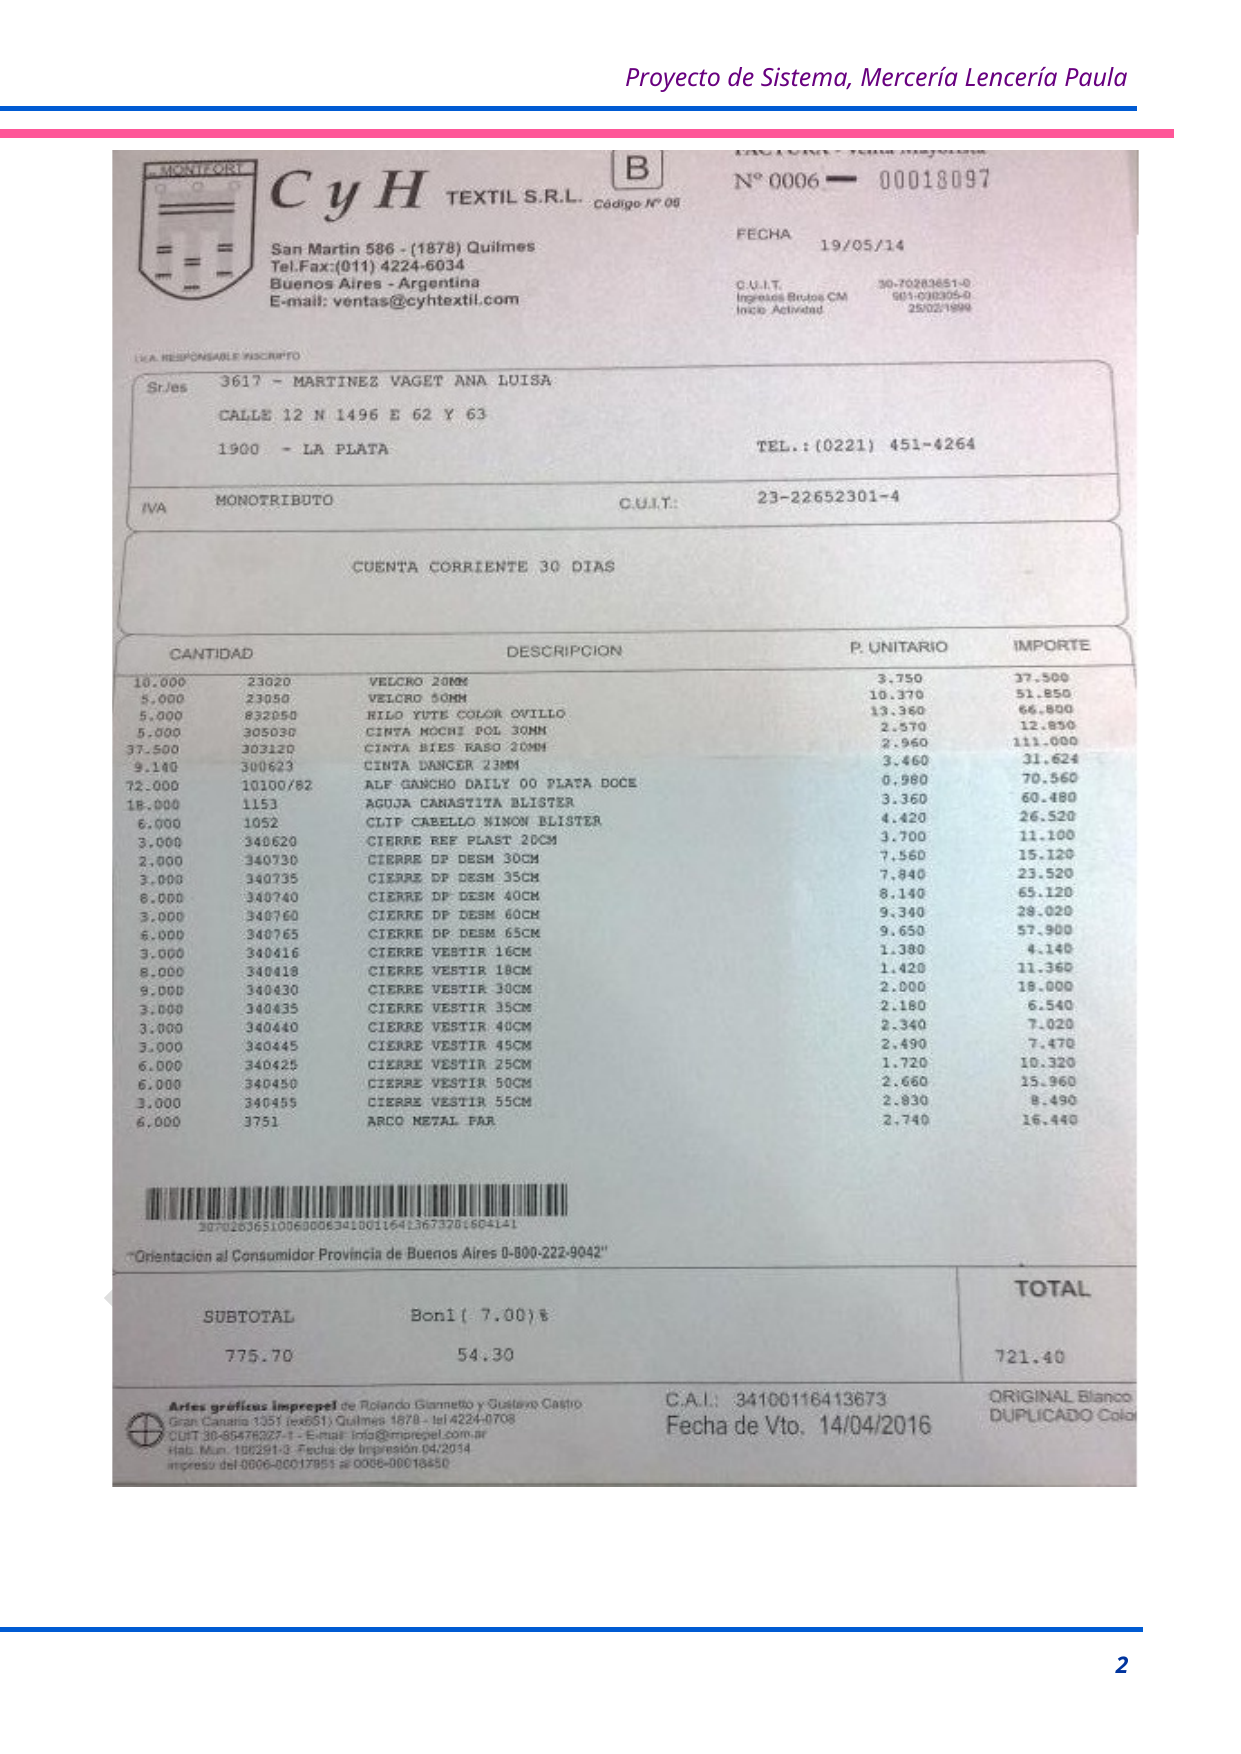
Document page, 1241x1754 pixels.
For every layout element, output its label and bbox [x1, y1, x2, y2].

picture [112, 150, 1139, 1487]
